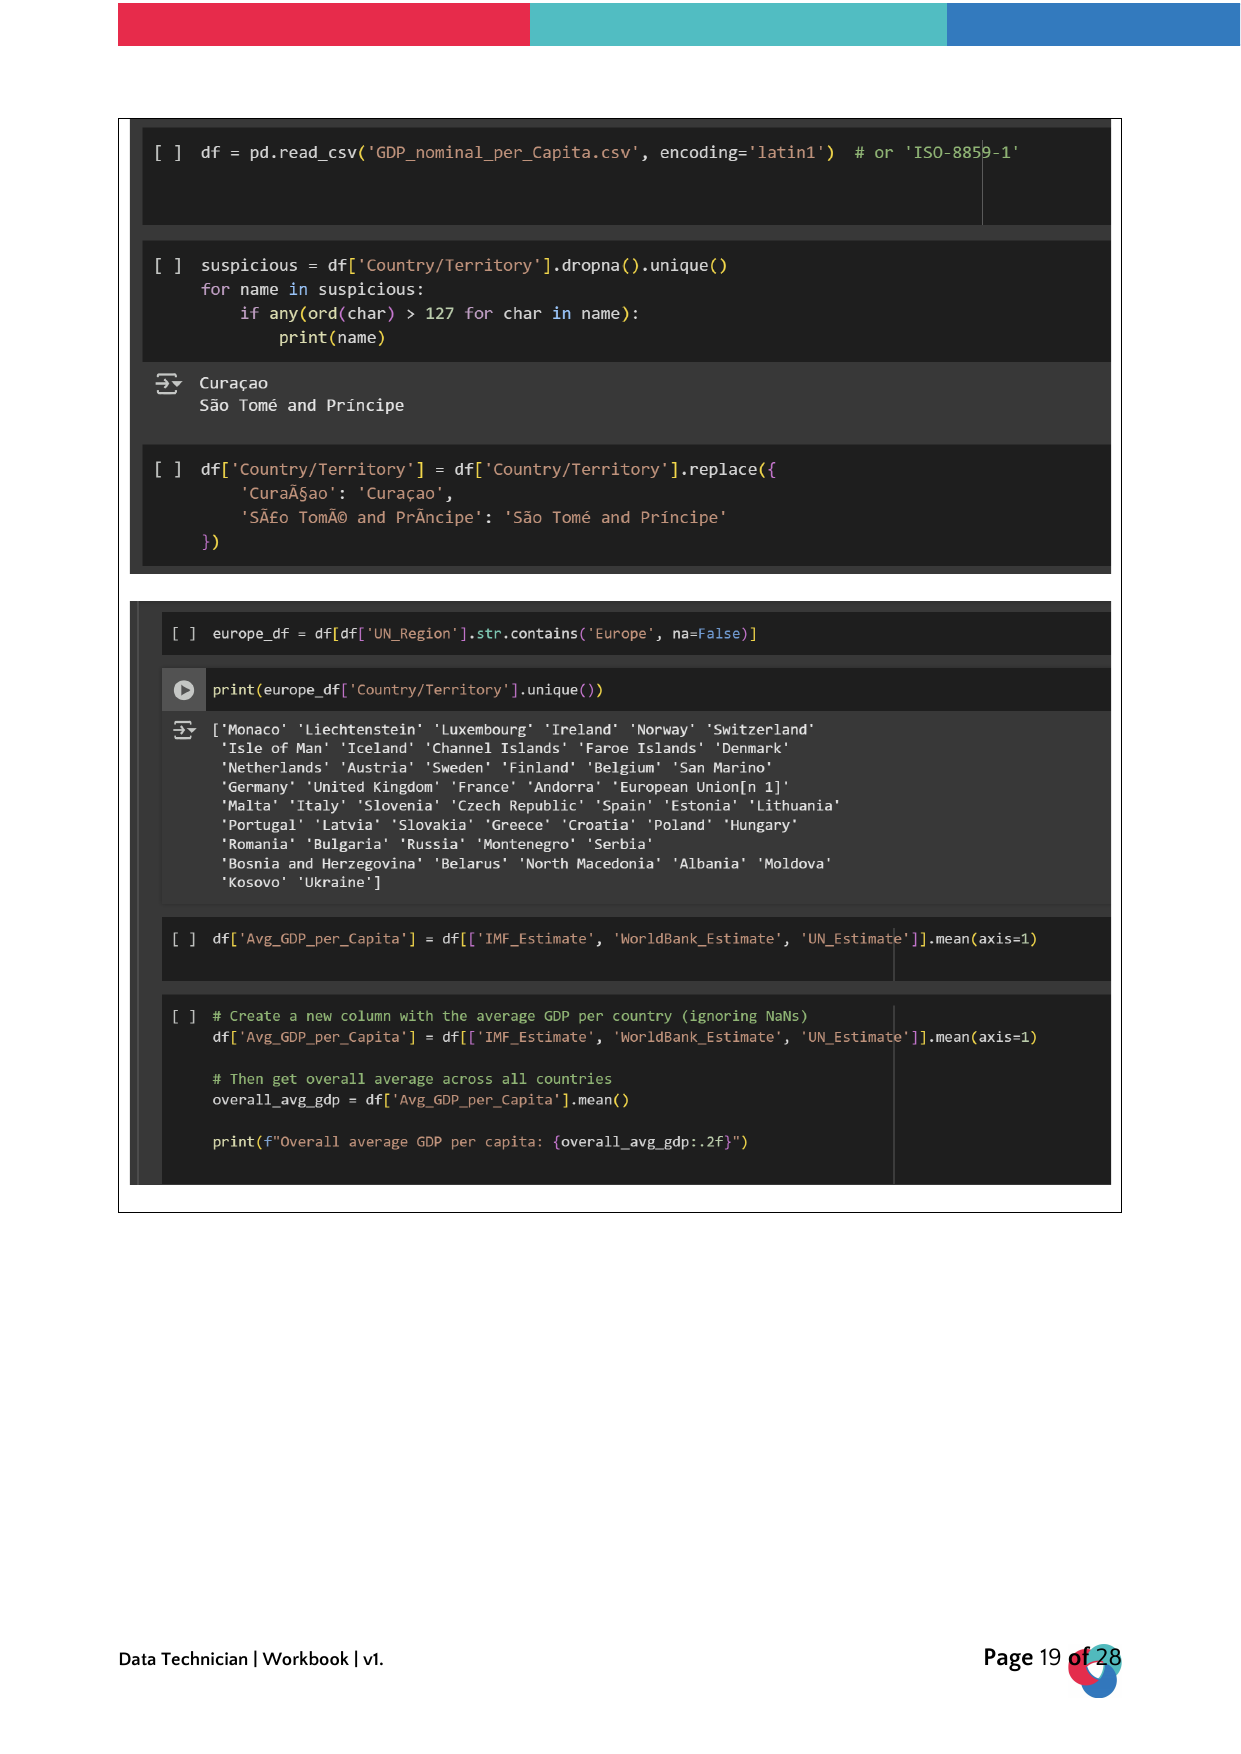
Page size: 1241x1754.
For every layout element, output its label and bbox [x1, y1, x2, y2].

picture [1068, 1644, 1123, 1698]
picture [129, 601, 1112, 1185]
table_header [119, 119, 1121, 1212]
picture [129, 119, 1112, 574]
picture [1071, 1655, 1077, 1663]
